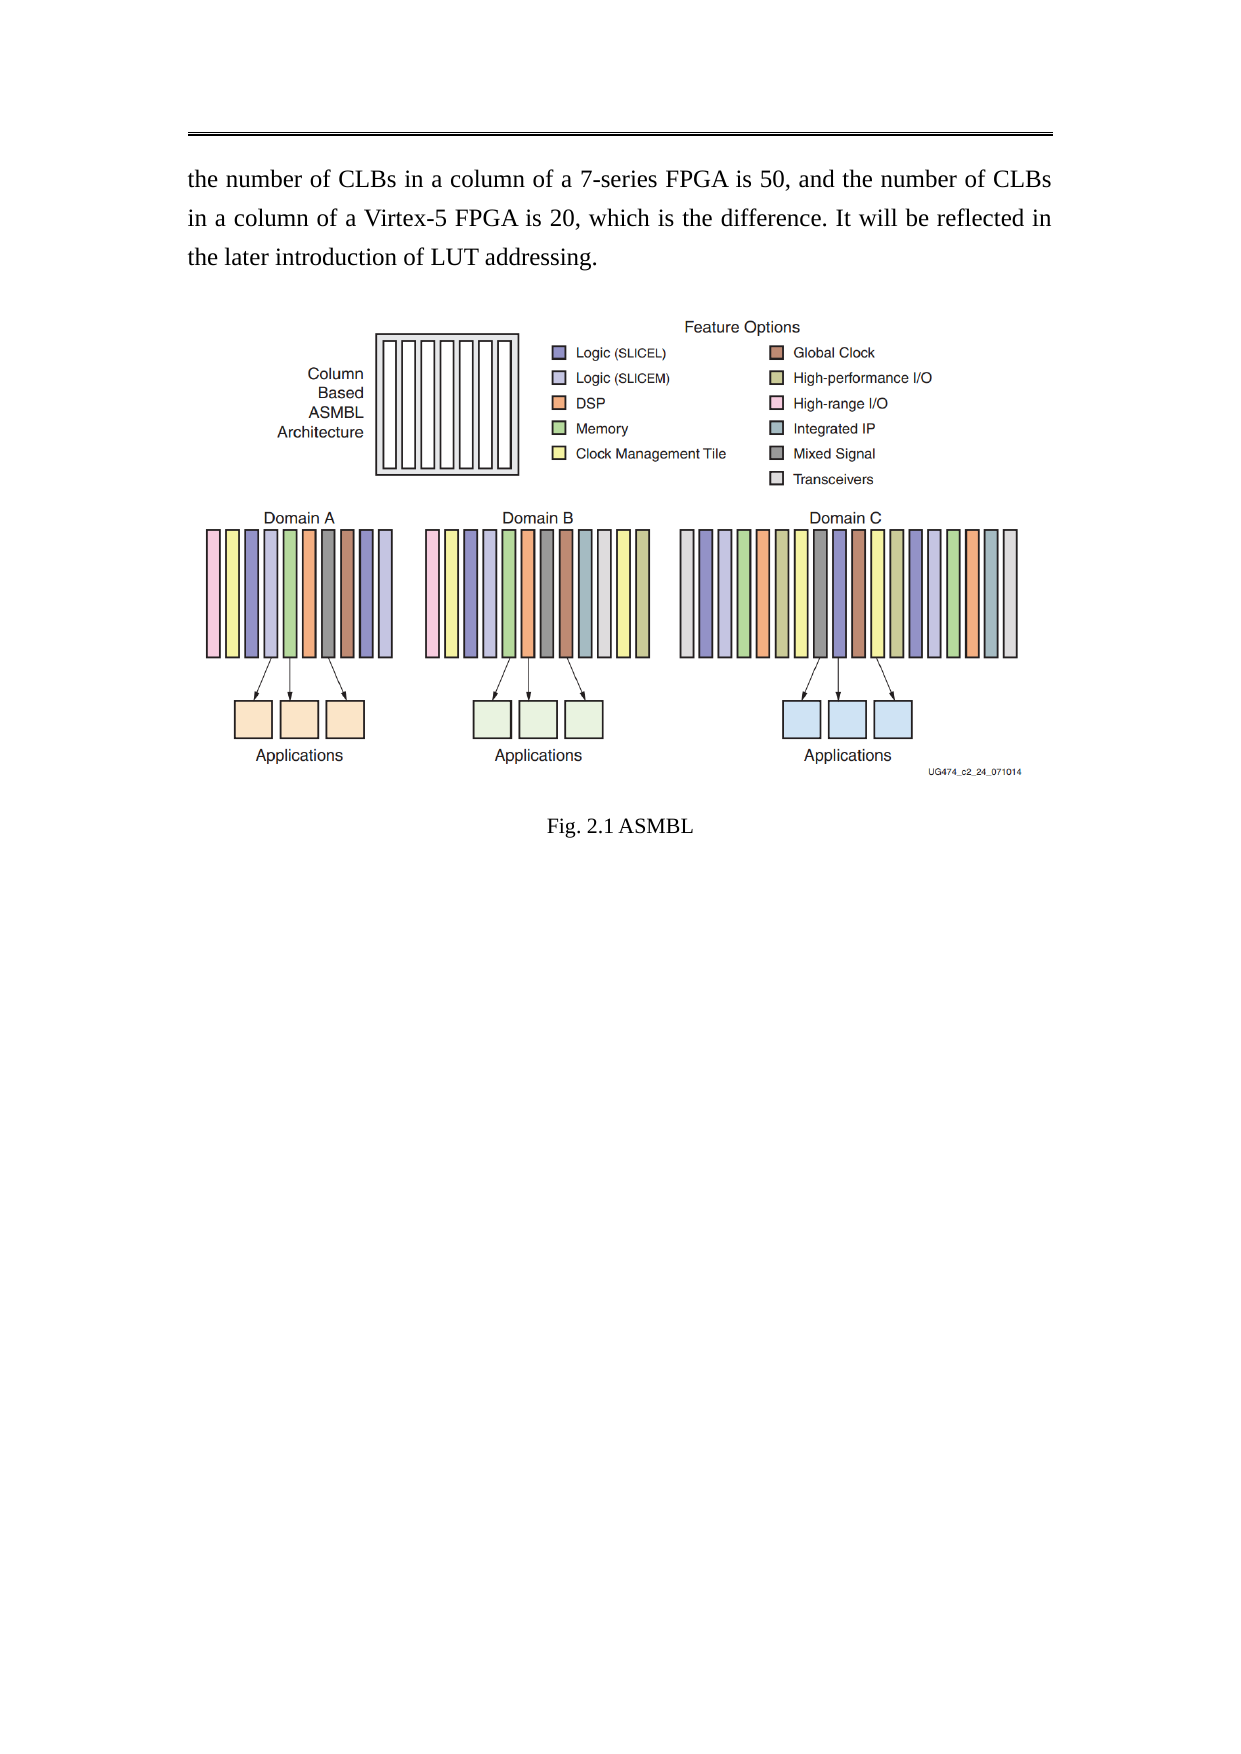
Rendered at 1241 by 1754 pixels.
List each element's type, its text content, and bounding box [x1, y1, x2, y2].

picture [187, 316, 1053, 780]
text Fig. 2.1 ASMBL [187, 809, 1053, 842]
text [187, 162, 1053, 272]
